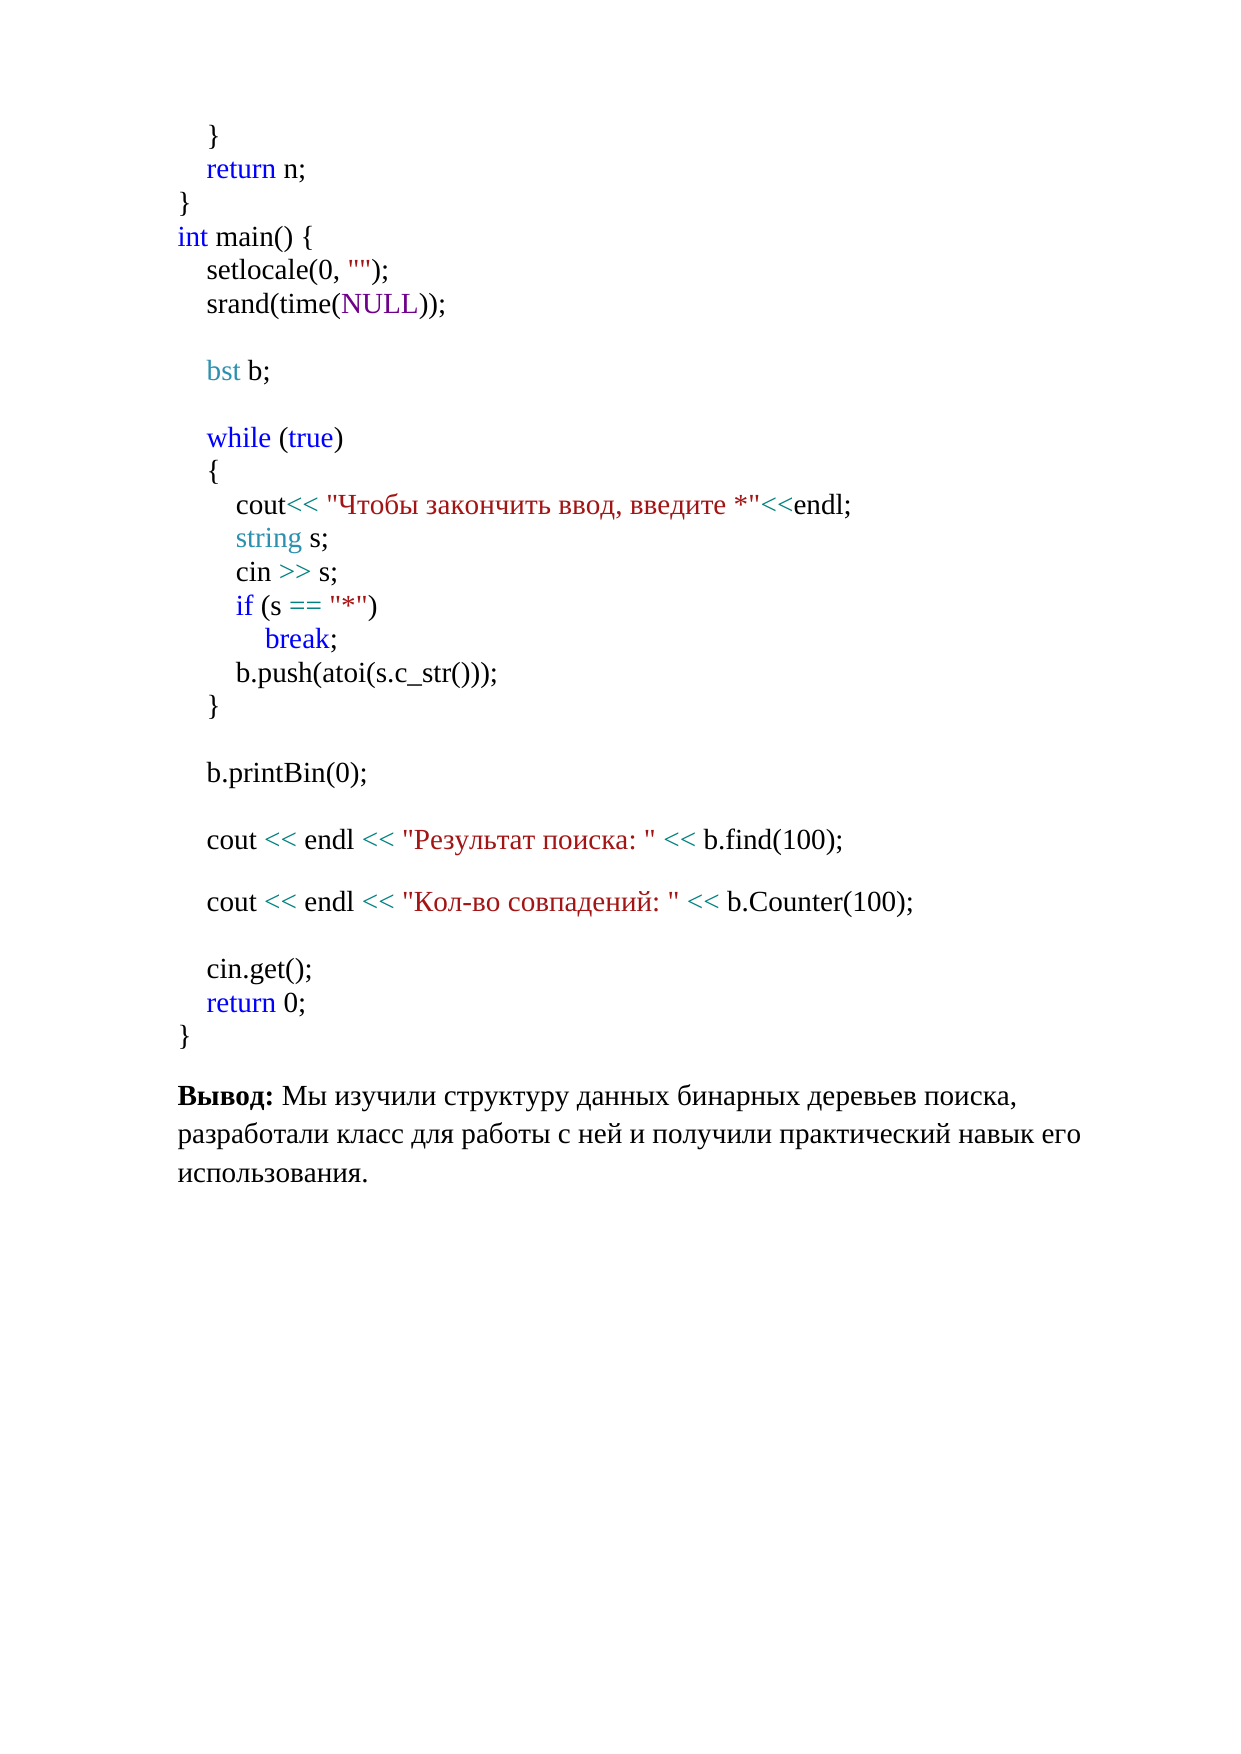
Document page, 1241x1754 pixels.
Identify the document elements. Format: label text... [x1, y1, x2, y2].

text } [177, 185, 1152, 219]
text setlocale(0, ""); [177, 252, 1152, 286]
text return 0; [177, 985, 1152, 1018]
text } [177, 1018, 1152, 1052]
text if (s == "*") [177, 588, 1152, 621]
text cout<< "Чтобы закончить ввод, введите *"<<endl; [177, 487, 1152, 521]
text cout << endl << "Кол-во совпадений: " << b.Counter(100); [177, 884, 1152, 918]
text } [177, 688, 1152, 722]
text return n; [177, 152, 1152, 185]
text cin.get(); [177, 951, 1152, 985]
text b.push(atoi(s.c_str())); [177, 655, 1152, 688]
text { [177, 453, 1152, 487]
text } [177, 118, 1152, 152]
text while (true) [177, 420, 1152, 453]
text cin >> s; [177, 554, 1152, 588]
text int main() { [177, 219, 1152, 252]
text b.printBin(0); [177, 755, 1152, 789]
text break; [177, 621, 1152, 655]
text bst b; [177, 353, 1152, 386]
text Вывод: Мы изучили структуру данных бинарных деревьев поиска, разработали класс для работы с ней и получили практический навык его использования. [177, 1078, 1152, 1188]
text srand(time(NULL)); [177, 286, 1152, 319]
text cout << endl << "Результат поиска: " << b.find(100); [177, 822, 1152, 856]
text string s; [177, 521, 1152, 554]
